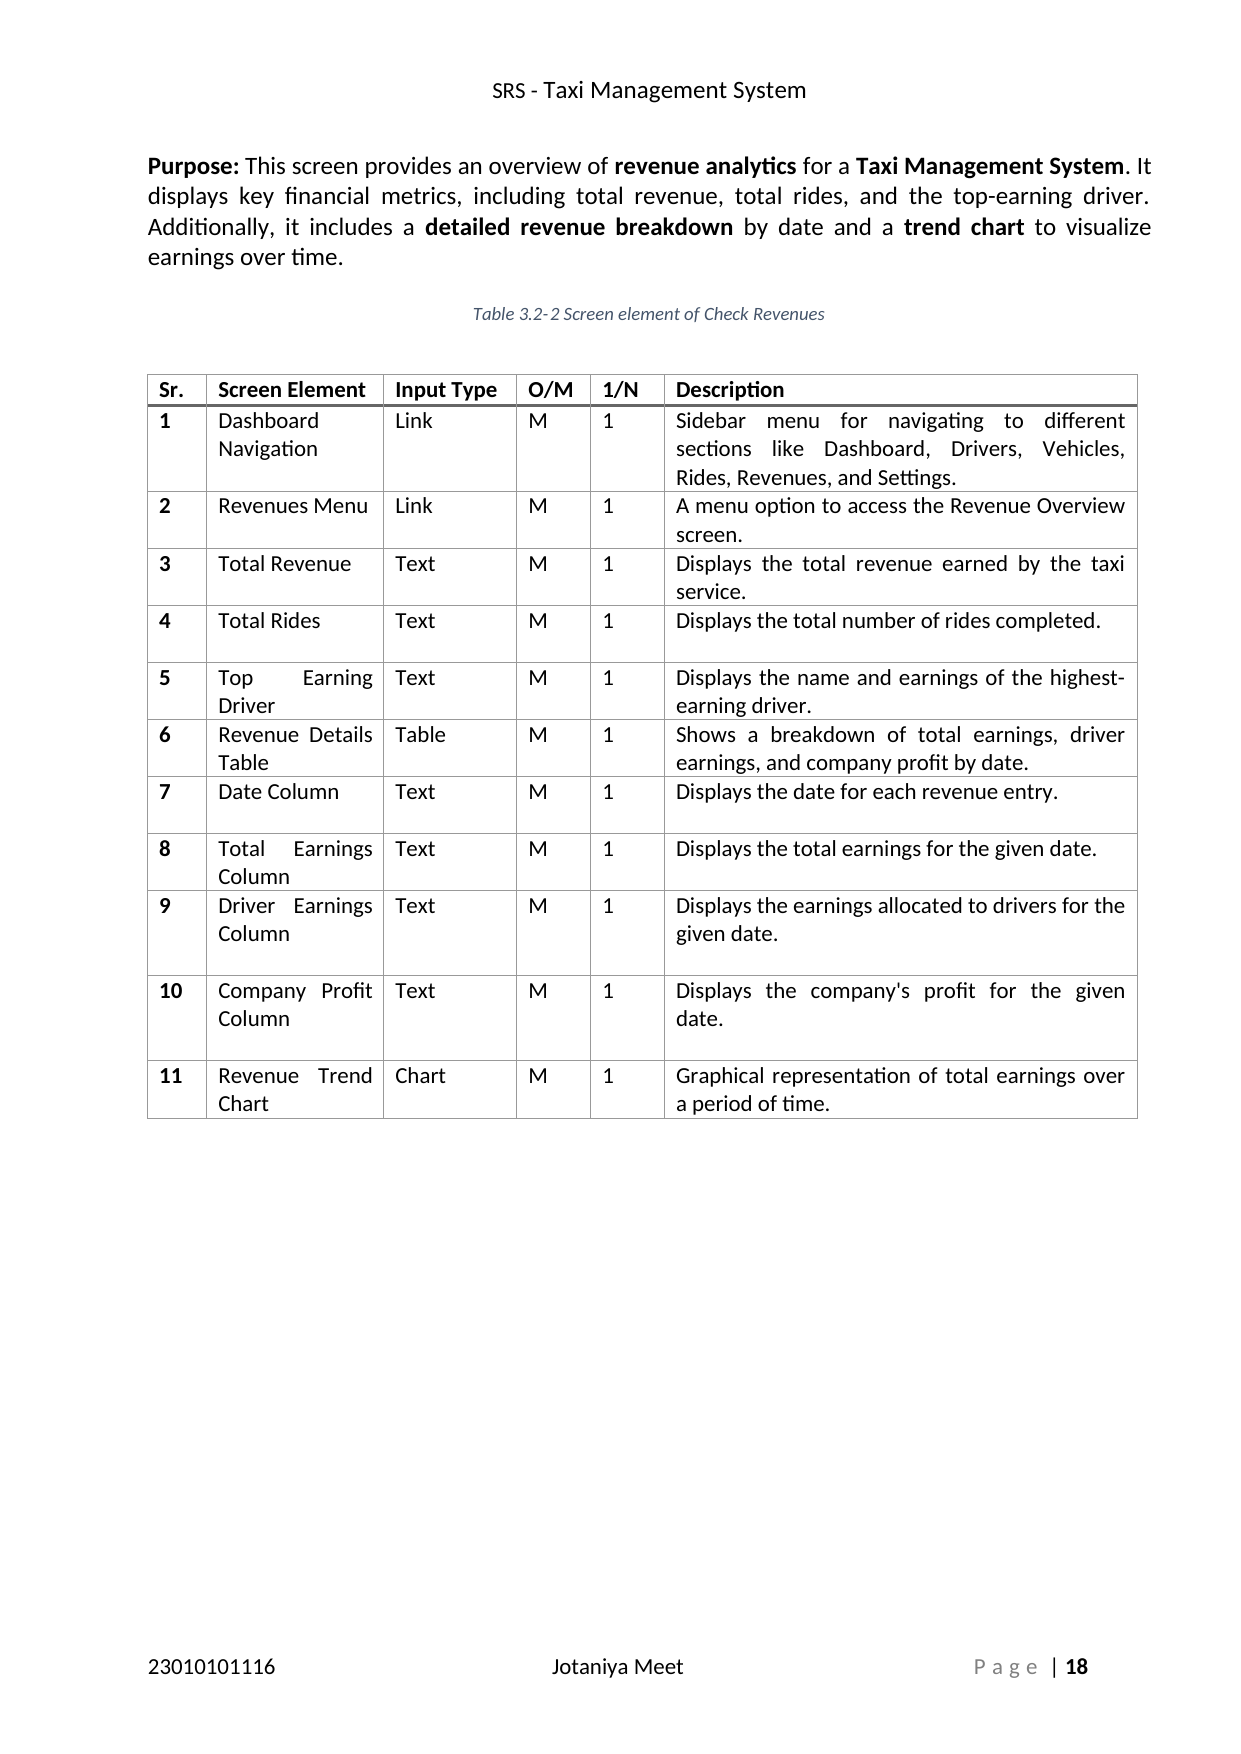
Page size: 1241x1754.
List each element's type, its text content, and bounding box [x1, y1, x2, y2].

table_cell Text [384, 777, 516, 833]
table_cell Displays the total number of rides completed. [665, 606, 1137, 662]
table_cell Displays the total revenue earned by the taxi service. [665, 549, 1137, 605]
table_cell 2 [148, 492, 206, 548]
table_cell Displays the total earnings for the given date. [665, 834, 1137, 890]
table_header Sr. [148, 375, 206, 403]
table_cell M [517, 606, 590, 662]
text Purpose: This screen provides an overview of revenue analytics for a Taxi Management System. It displays key financial metrics, including total revenue, total rides, and the top-earning driver. Additionally, it includes a detailed revenue breakdown by date and a trend chart to visualize earnings over time. [148, 150, 1152, 272]
table_cell 1 [591, 663, 664, 719]
table_cell 10 [148, 976, 206, 1060]
table_cell Revenues Menu [207, 492, 383, 548]
table_cell Total Revenue [207, 549, 383, 605]
table_cell Text [384, 549, 516, 605]
table_header Description [665, 375, 1137, 403]
table_cell Shows a breakdown of total earnings, driver earnings, and company profit by date. [665, 720, 1137, 776]
table_cell M [517, 549, 590, 605]
table_cell Text [384, 891, 516, 975]
table_cell Revenue Details Table [207, 720, 383, 776]
table_header 1/N [591, 375, 664, 403]
table_cell 4 [148, 606, 206, 662]
table_cell Text [384, 834, 516, 890]
table_cell 1 [591, 777, 664, 833]
table_cell 1 [591, 976, 664, 1060]
table_cell A menu option to access the Revenue Overview screen. [665, 492, 1137, 548]
table_cell Text [384, 663, 516, 719]
table_cell M [517, 720, 590, 776]
table_cell Text [384, 976, 516, 1060]
table_cell Graphical representation of total earnings over a period of time. [665, 1061, 1137, 1117]
table_cell Revenue Trend Chart [207, 1061, 383, 1117]
table_cell Link [384, 492, 516, 548]
table_cell M [517, 407, 590, 491]
table_cell Company Profit Column [207, 976, 383, 1060]
table_cell 1 [591, 891, 664, 975]
table_cell M [517, 976, 590, 1060]
table_cell M [517, 777, 590, 833]
table_cell 1 [591, 1061, 664, 1117]
table_cell Displays the company's profit for the given date. [665, 976, 1137, 1060]
table_cell Sidebar menu for navigating to different sections like Dashboard, Drivers, Vehicles, Rides, Revenues, and Settings. [665, 407, 1137, 491]
table_cell M [517, 1061, 590, 1117]
table_cell M [517, 663, 590, 719]
table_cell Text [384, 606, 516, 662]
text Table 3.2-1 Screen element of Check Revenues [148, 303, 1152, 326]
table_cell Top Earning Driver [207, 663, 383, 719]
table_cell Date Column [207, 777, 383, 833]
table_cell 1 [591, 492, 664, 548]
table_cell M [517, 891, 590, 975]
table_header O/M [517, 375, 590, 403]
table_cell Table [384, 720, 516, 776]
table_cell M [517, 492, 590, 548]
table_cell Total Rides [207, 606, 383, 662]
table_cell Dashboard Navigation [207, 407, 383, 491]
table_cell 8 [148, 834, 206, 890]
table_cell 9 [148, 891, 206, 975]
table_cell Link [384, 407, 516, 491]
table_cell 1 [591, 549, 664, 605]
table_cell 1 [591, 606, 664, 662]
table_cell 3 [148, 549, 206, 605]
table_cell Chart [384, 1061, 516, 1117]
table_cell Displays the date for each revenue entry. [665, 777, 1137, 833]
table_cell 1 [148, 407, 206, 491]
table_cell 1 [591, 407, 664, 491]
table_cell 1 [591, 834, 664, 890]
table_cell 1 [591, 720, 664, 776]
table_cell 6 [148, 720, 206, 776]
table_cell Displays the name and earnings of the highest-earning driver. [665, 663, 1137, 719]
table_cell Driver Earnings Column [207, 891, 383, 975]
table_cell 11 [148, 1061, 206, 1117]
table_cell M [517, 834, 590, 890]
table_header Input Type [384, 375, 516, 403]
table_cell Total Earnings Column [207, 834, 383, 890]
table_cell 7 [148, 777, 206, 833]
table_header Screen Element [207, 375, 383, 403]
table_cell Displays the earnings allocated to drivers for the given date. [665, 891, 1137, 975]
table_cell 5 [148, 663, 206, 719]
